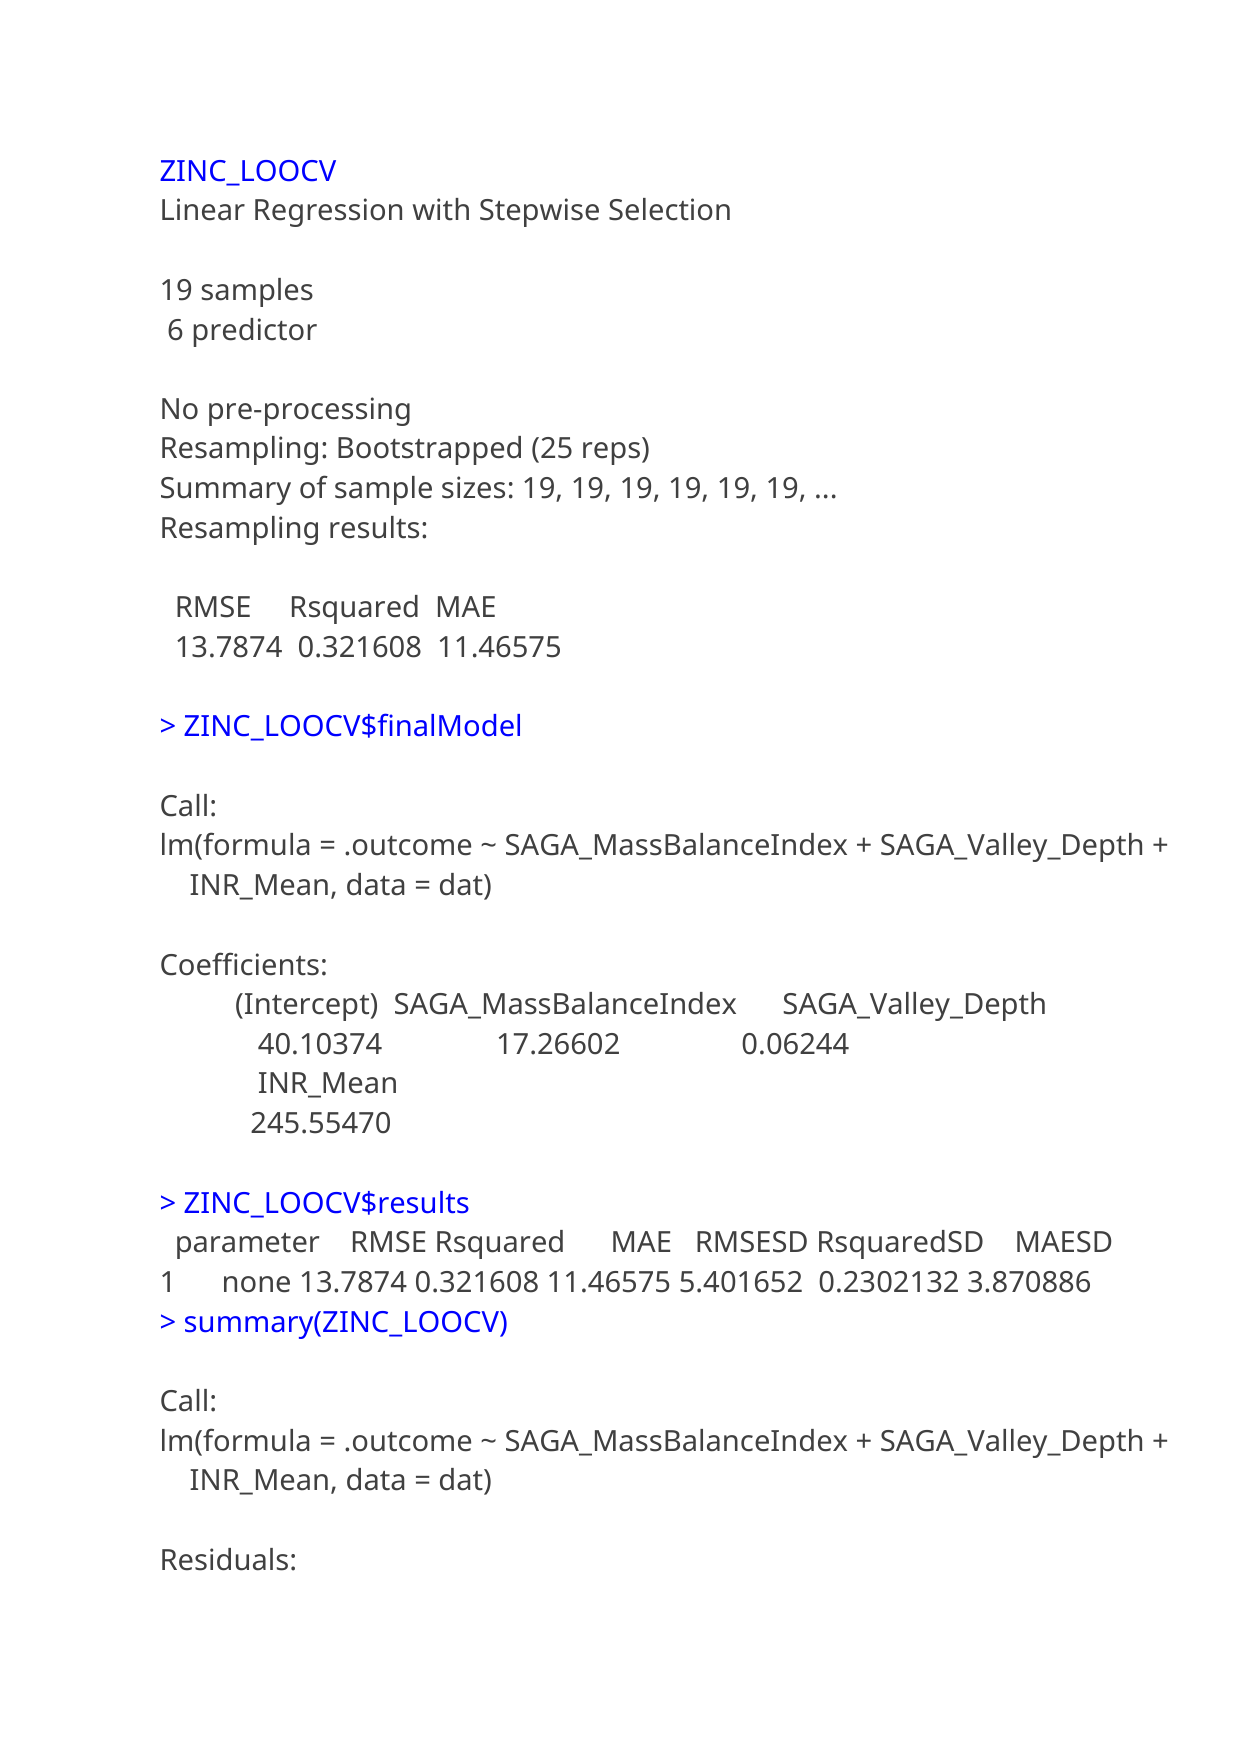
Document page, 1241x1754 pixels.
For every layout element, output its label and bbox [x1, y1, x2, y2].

table_header [150, 150, 1240, 1591]
